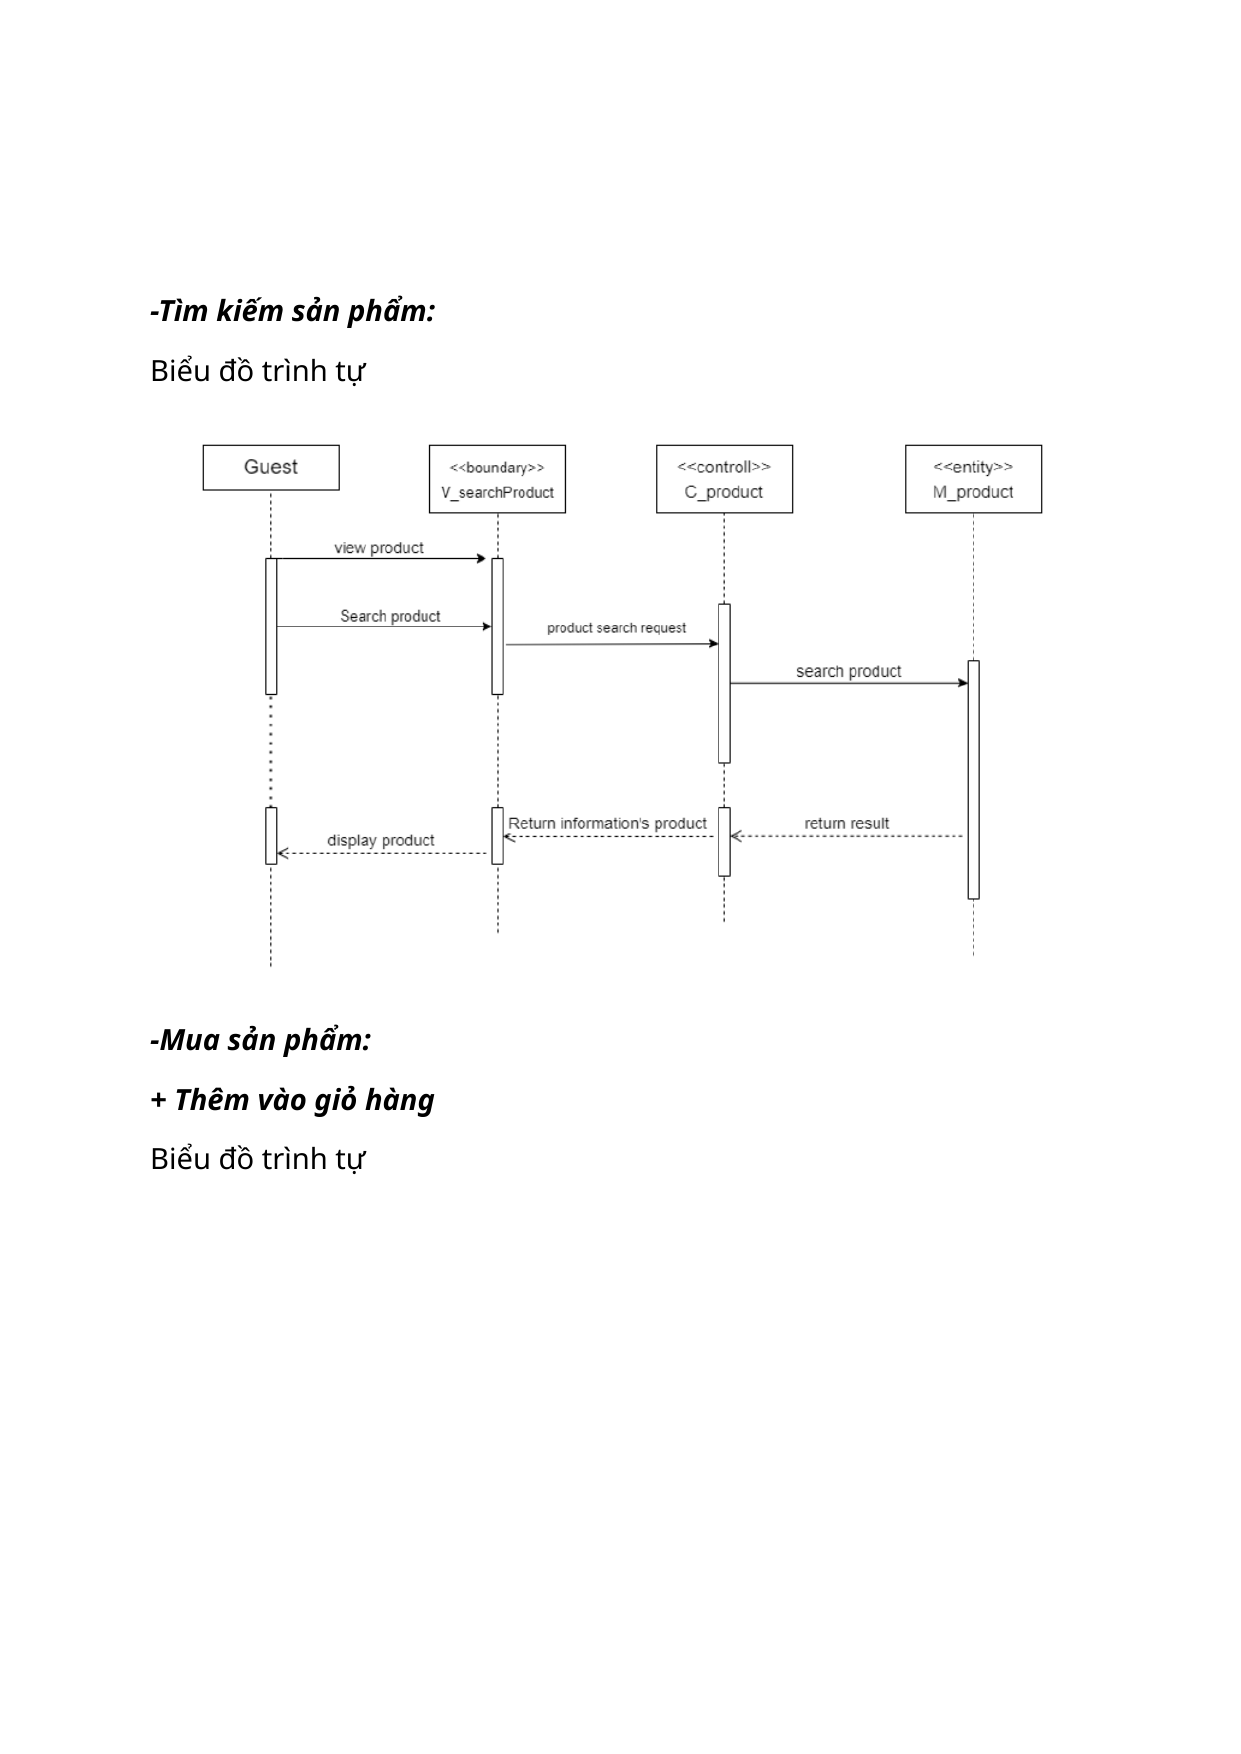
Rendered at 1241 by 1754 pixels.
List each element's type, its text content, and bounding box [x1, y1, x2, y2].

text -Tìm kiếm sản phẩm: [150, 291, 1090, 330]
text + Thêm vào giỏ hàng [150, 1079, 1090, 1119]
text Biểu đồ trình tự [150, 350, 1090, 390]
text Biểu đồ trình tự [150, 1139, 1090, 1178]
text -Mua sản phẩm: [150, 1020, 1090, 1059]
picture [150, 409, 1091, 1001]
